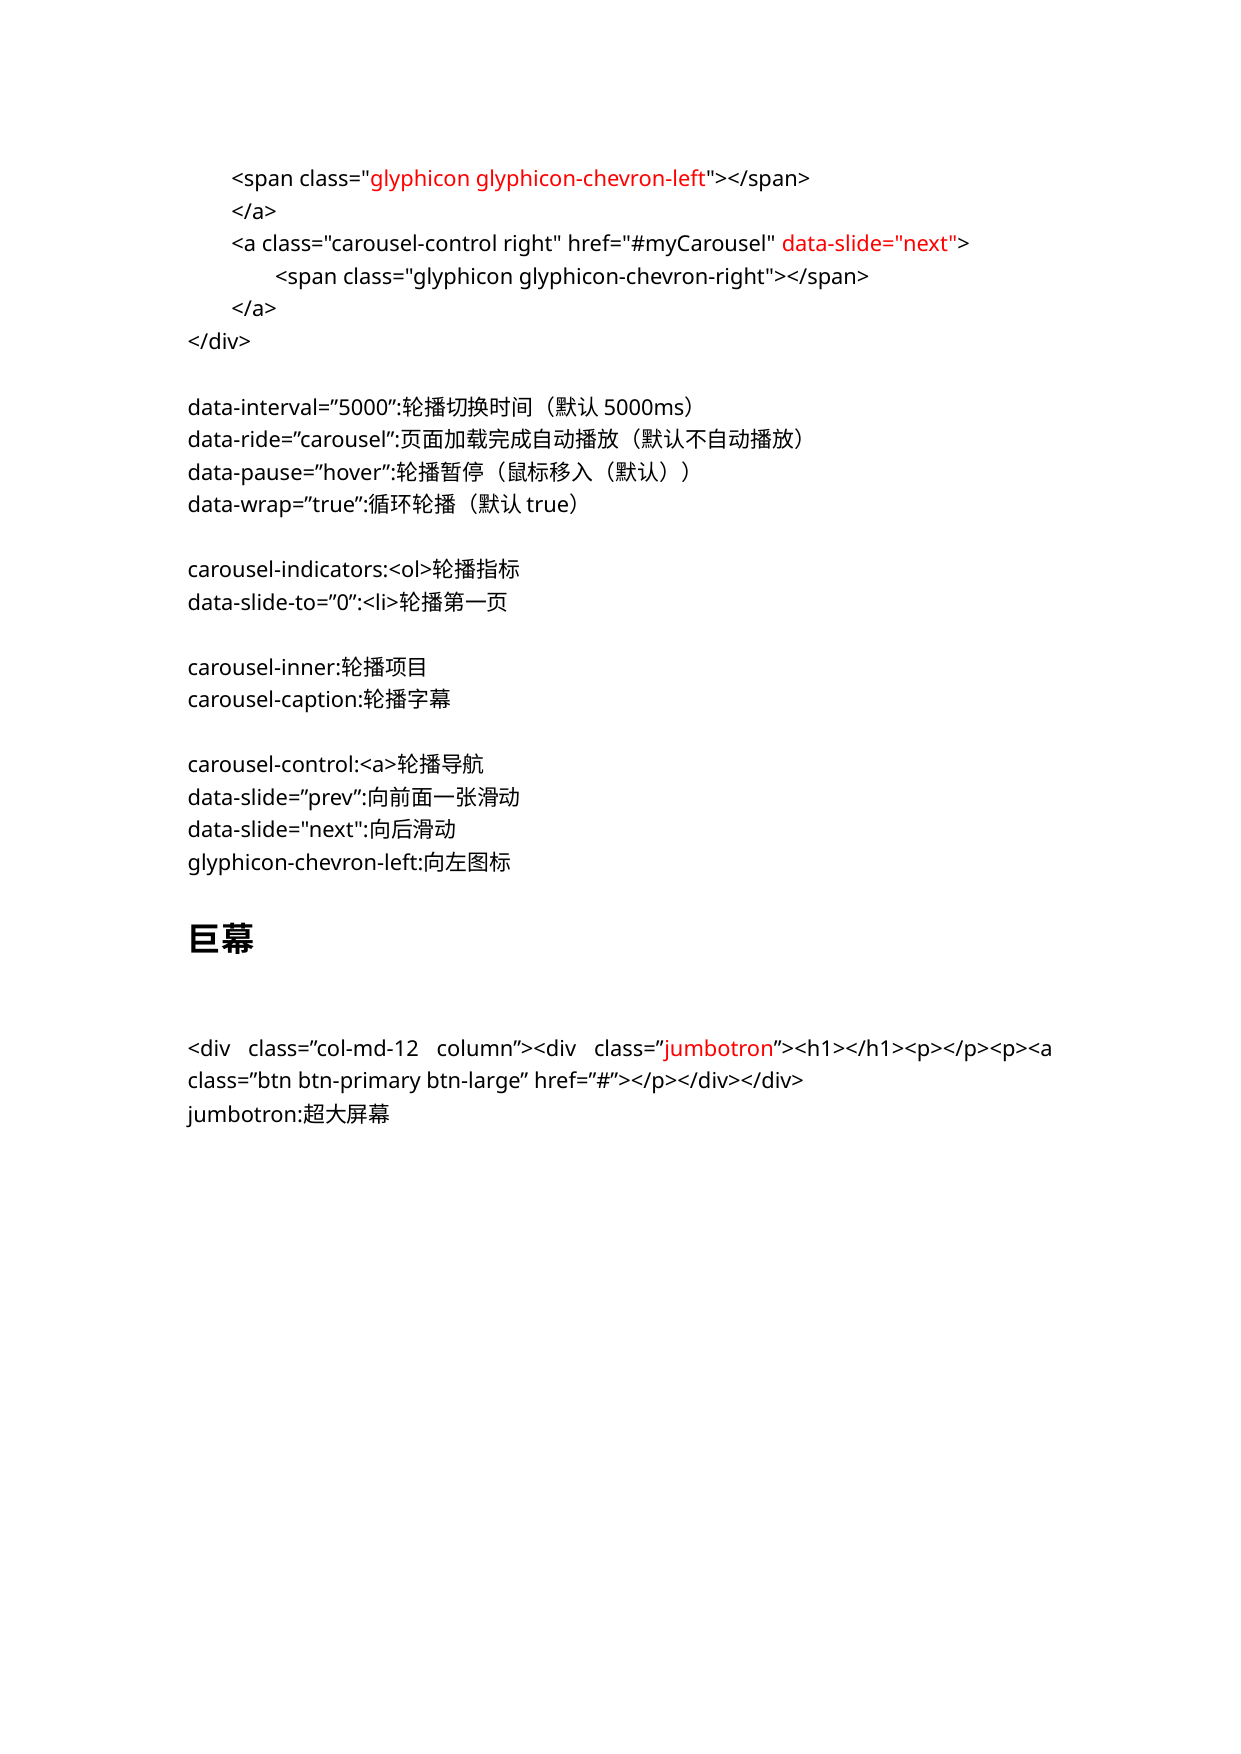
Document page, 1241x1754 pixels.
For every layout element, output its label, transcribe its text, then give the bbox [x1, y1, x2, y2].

text glyphicon-chevron-left:向左图标 [187, 844, 1053, 877]
text carousel-control:<a>轮播导航 [187, 747, 1053, 779]
text </a> [187, 194, 1053, 227]
text data-slide=”prev”:向前面一张滑动 [187, 779, 1053, 812]
text data-pause=”hover”:轮播暂停（鼠标移入（默认）） [187, 454, 1053, 487]
text </a> [187, 292, 1053, 324]
text jumbotron:超大屏幕 [187, 1096, 1053, 1129]
text carousel-caption:轮播字幕 [187, 682, 1053, 714]
text carousel-indicators:<ol>轮播指标 [187, 552, 1053, 584]
text data-ride=”carousel”:页面加载完成自动播放（默认不自动播放） [187, 422, 1053, 454]
text data-interval=”5000”:轮播切换时间（默认5000ms） [187, 389, 1053, 422]
text data-wrap=”true”:循环轮播（默认true） [187, 487, 1053, 519]
text <span class="glyphicon glyphicon-chevron-right"></span> [231, 259, 1053, 292]
text data-slide="next":向后滑动 [187, 812, 1053, 844]
text <span class="glyphicon glyphicon-chevron-left"></span> [187, 162, 1053, 194]
text </div> [187, 324, 1053, 357]
text <div class=”col-md-12 column”><div class=”jumbotron”><h1></h1><p></p><p><a class=”btn btn-primary btn-large” href=”#”></p></div></div> [187, 1031, 1053, 1096]
text data-slide-to=”0”:<li>轮播第一页 [187, 584, 1053, 617]
text <a class="carousel-control right" href="#myCarousel" data-slide="next"> [187, 227, 1053, 259]
text carousel-inner:轮播项目 [187, 649, 1053, 682]
subtitle 巨幕 [187, 904, 1053, 969]
